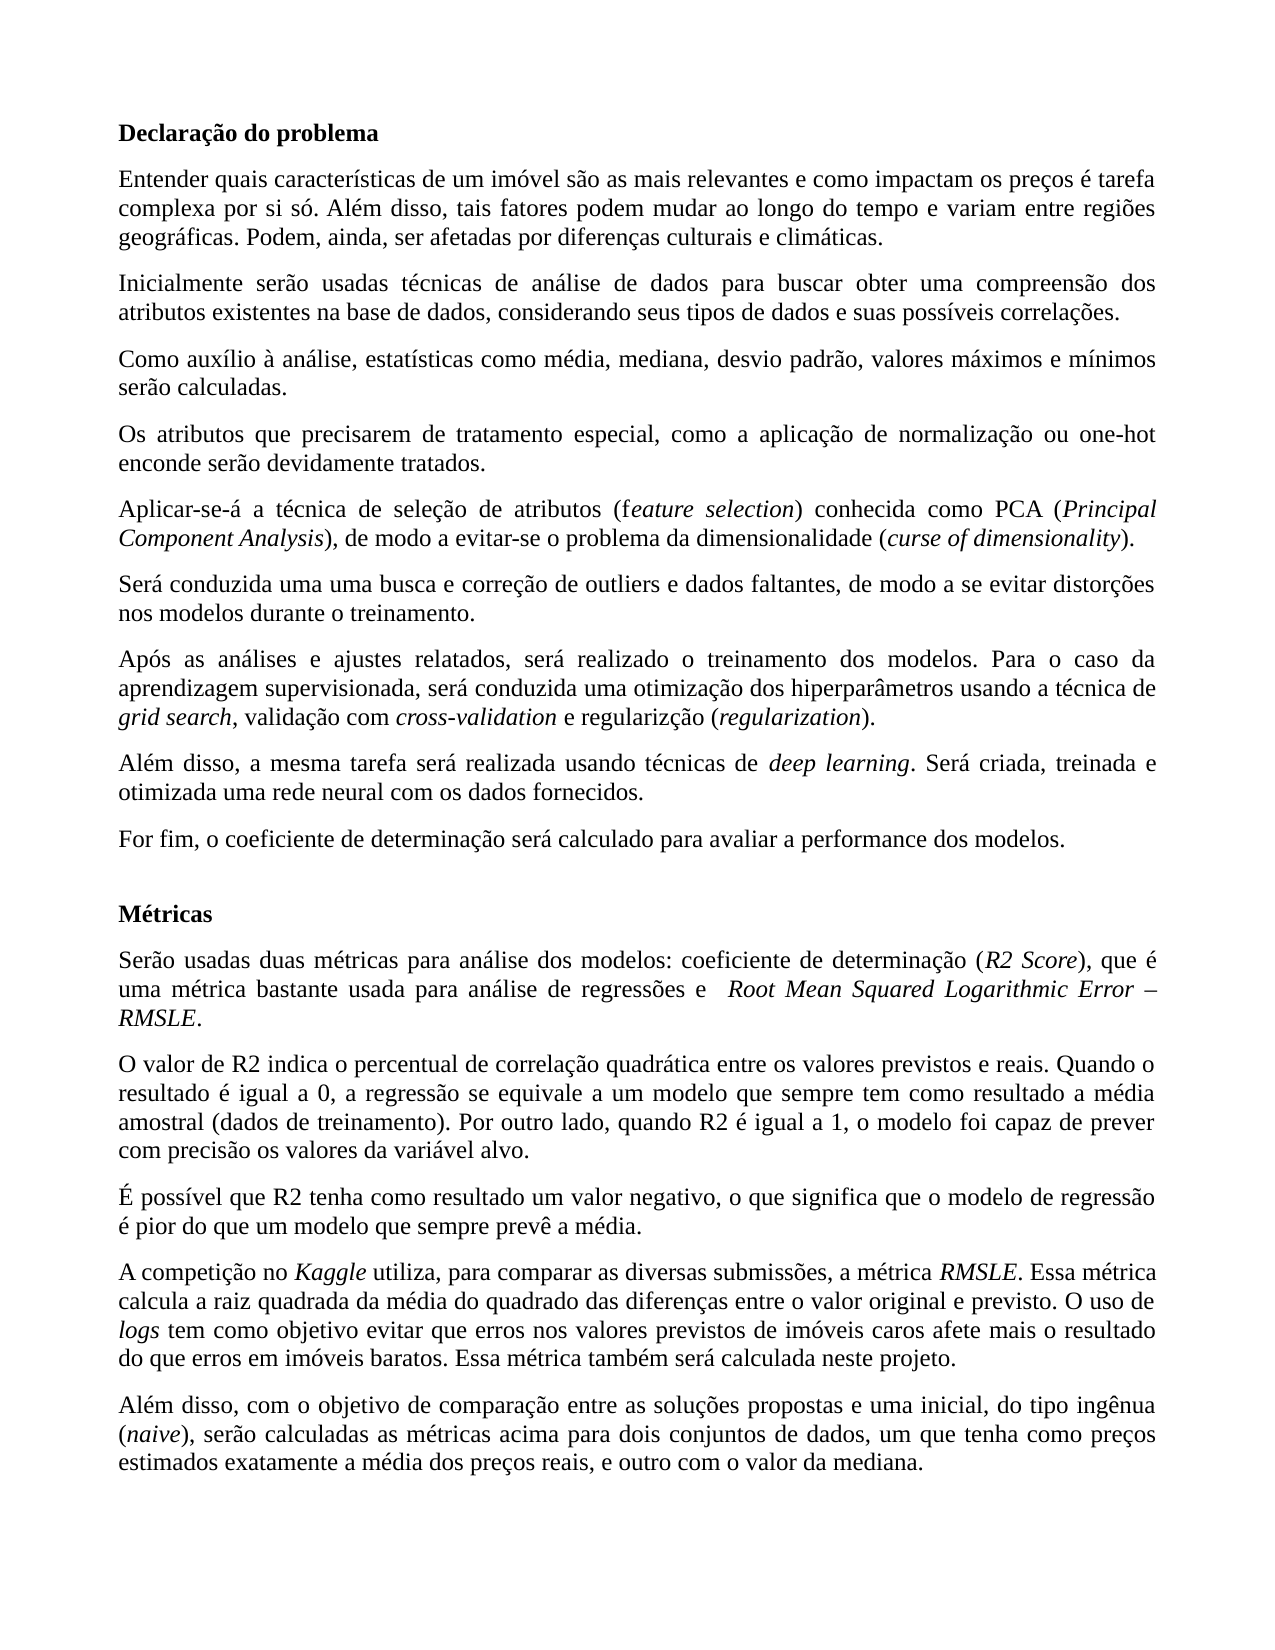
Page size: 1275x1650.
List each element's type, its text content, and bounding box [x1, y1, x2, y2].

text É possível que R2 tenha como resultado um valor negativo, o que significa que o modelo de regressão é pior do que um modelo que sempre prevê a média. [118, 1182, 1157, 1239]
text Aplicar-se-á a técnica de seleção de atributos (feature selection) conhecida como PCA (Principal Component Analysis), de modo a evitar-se o problema da dimensionalidade (curse of dimensionality). [118, 494, 1157, 552]
text Entender quais características de um imóvel são as mais relevantes e como impactam os preços é tarefa complexa por si só. Além disso, tais fatores podem mudar ao longo do tempo e variam entre regiões geográficas. Podem, ainda, ser afetadas por diferenças culturais e climáticas. [118, 164, 1157, 251]
text Métricas [118, 899, 1157, 928]
text Serão usadas duas métricas para análise dos modelos: coeficiente de determinação (R2 Score), que é uma métrica bastante usada para análise de regressões e Root Mean Squared Logarithmic Error – RMSLE. [118, 945, 1157, 1032]
text Além disso, com o objetivo de comparação entre as soluções propostas e uma inicial, do tipo ingênua (naive), serão calculadas as métricas acima para dois conjuntos de dados, um que tenha como preços estimados exatamente a média dos preços reais, e outro com o valor da mediana. [118, 1390, 1157, 1476]
text Os atributos que precisarem de tratamento especial, como a aplicação de normalização ou one-hot enconde serão devidamente tratados. [118, 419, 1157, 476]
text Como auxílio à análise, estatísticas como média, mediana, desvio padrão, valores máximos e mínimos serão calculadas. [118, 344, 1157, 401]
text Inicialmente serão usadas técnicas de análise de dados para buscar obter uma compreensão dos atributos existentes na base de dados, considerando seus tipos de dados e suas possíveis correlações. [118, 268, 1157, 326]
text For fim, o coeficiente de determinação será calculado para avaliar a performance dos modelos. [118, 824, 1157, 852]
text Será conduzida uma uma busca e correção de outliers e dados faltantes, de modo a se evitar distorções nos modelos durante o treinamento. [118, 569, 1157, 627]
text O valor de R2 indica o percentual de correlação quadrática entre os valores previstos e reais. Quando o resultado é igual a 0, a regressão se equivale a um modelo que sempre tem como resultado a média amostral (dados de treinamento). Por outro lado, quando R2 é igual a 1, o modelo foi capaz de prever com precisão os valores da variável alvo. [118, 1049, 1157, 1164]
text Declaração do problema [118, 118, 1157, 147]
text Além disso, a mesma tarefa será realizada usando técnicas de deep learning. Será criada, treinada e otimizada uma rede neural com os dados fornecidos. [118, 748, 1157, 806]
text Após as análises e ajustes relatados, será realizado o treinamento dos modelos. Para o caso da aprendizagem supervisionada, será conduzida uma otimização dos hiperparâmetros usando a técnica de grid search, validação com cross-validation e regularizção (regularization). [118, 644, 1157, 731]
text A competição no Kaggle utiliza, para comparar as diversas submissões, a métrica RMSLE. Essa métrica calcula a raiz quadrada da média do quadrado das diferenças entre o valor original e previsto. O uso de logs tem como objetivo evitar que erros nos valores previstos de imóveis caros afete mais o resultado do que erros em imóveis baratos. Essa métrica também será calculada neste projeto. [118, 1257, 1157, 1372]
